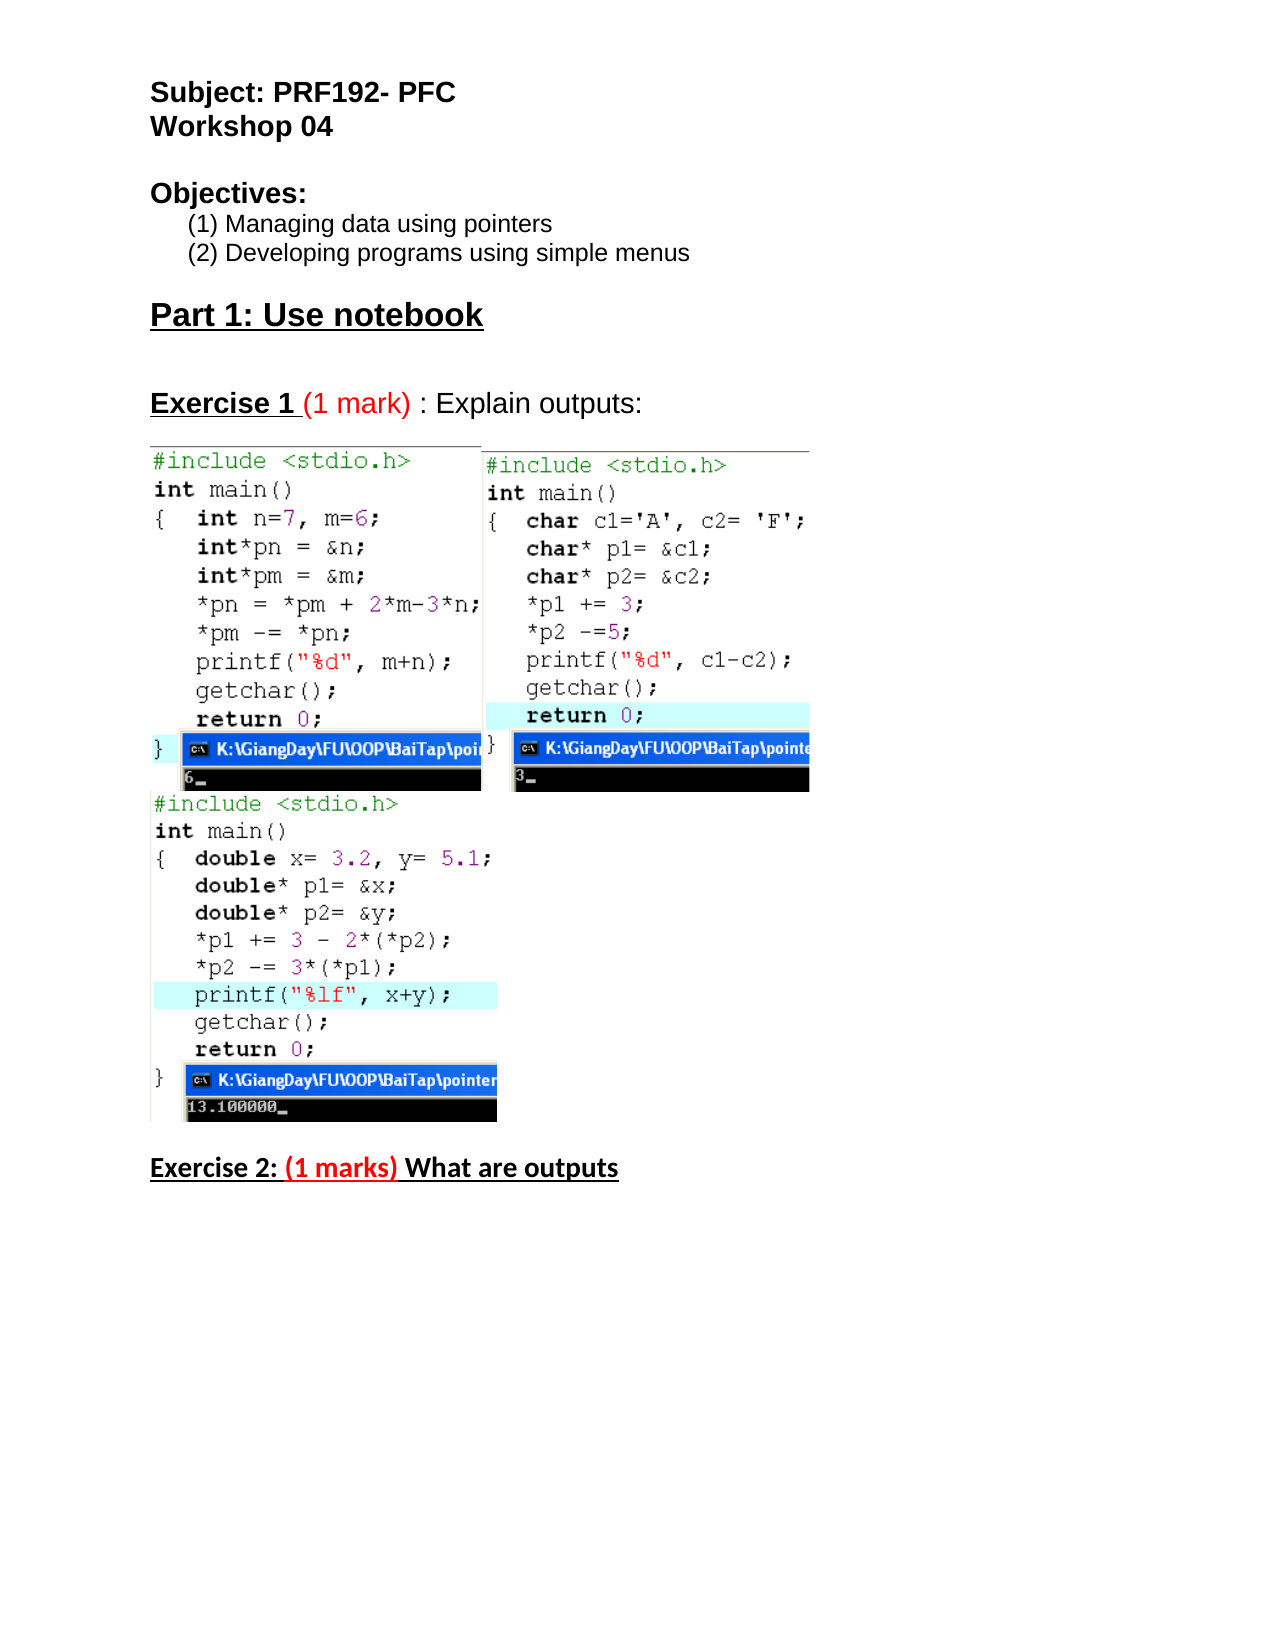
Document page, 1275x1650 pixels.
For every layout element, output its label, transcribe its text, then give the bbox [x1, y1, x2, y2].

picture [150, 446, 810, 1122]
text Objectives: [150, 176, 1125, 209]
text Part 1: Use notebook [150, 295, 1125, 334]
text Workshop 04 [150, 108, 1125, 142]
list Developing programs using simple menus [187, 238, 1125, 267]
text Exercise 1 (1 mark) : Explain outputs: [150, 387, 1125, 420]
list Managing data using pointers [187, 209, 1125, 238]
text Subject: PRF192- PFC [150, 75, 1125, 108]
text Exercise 2: (1 marks) What are outputs [150, 1149, 1125, 1185]
